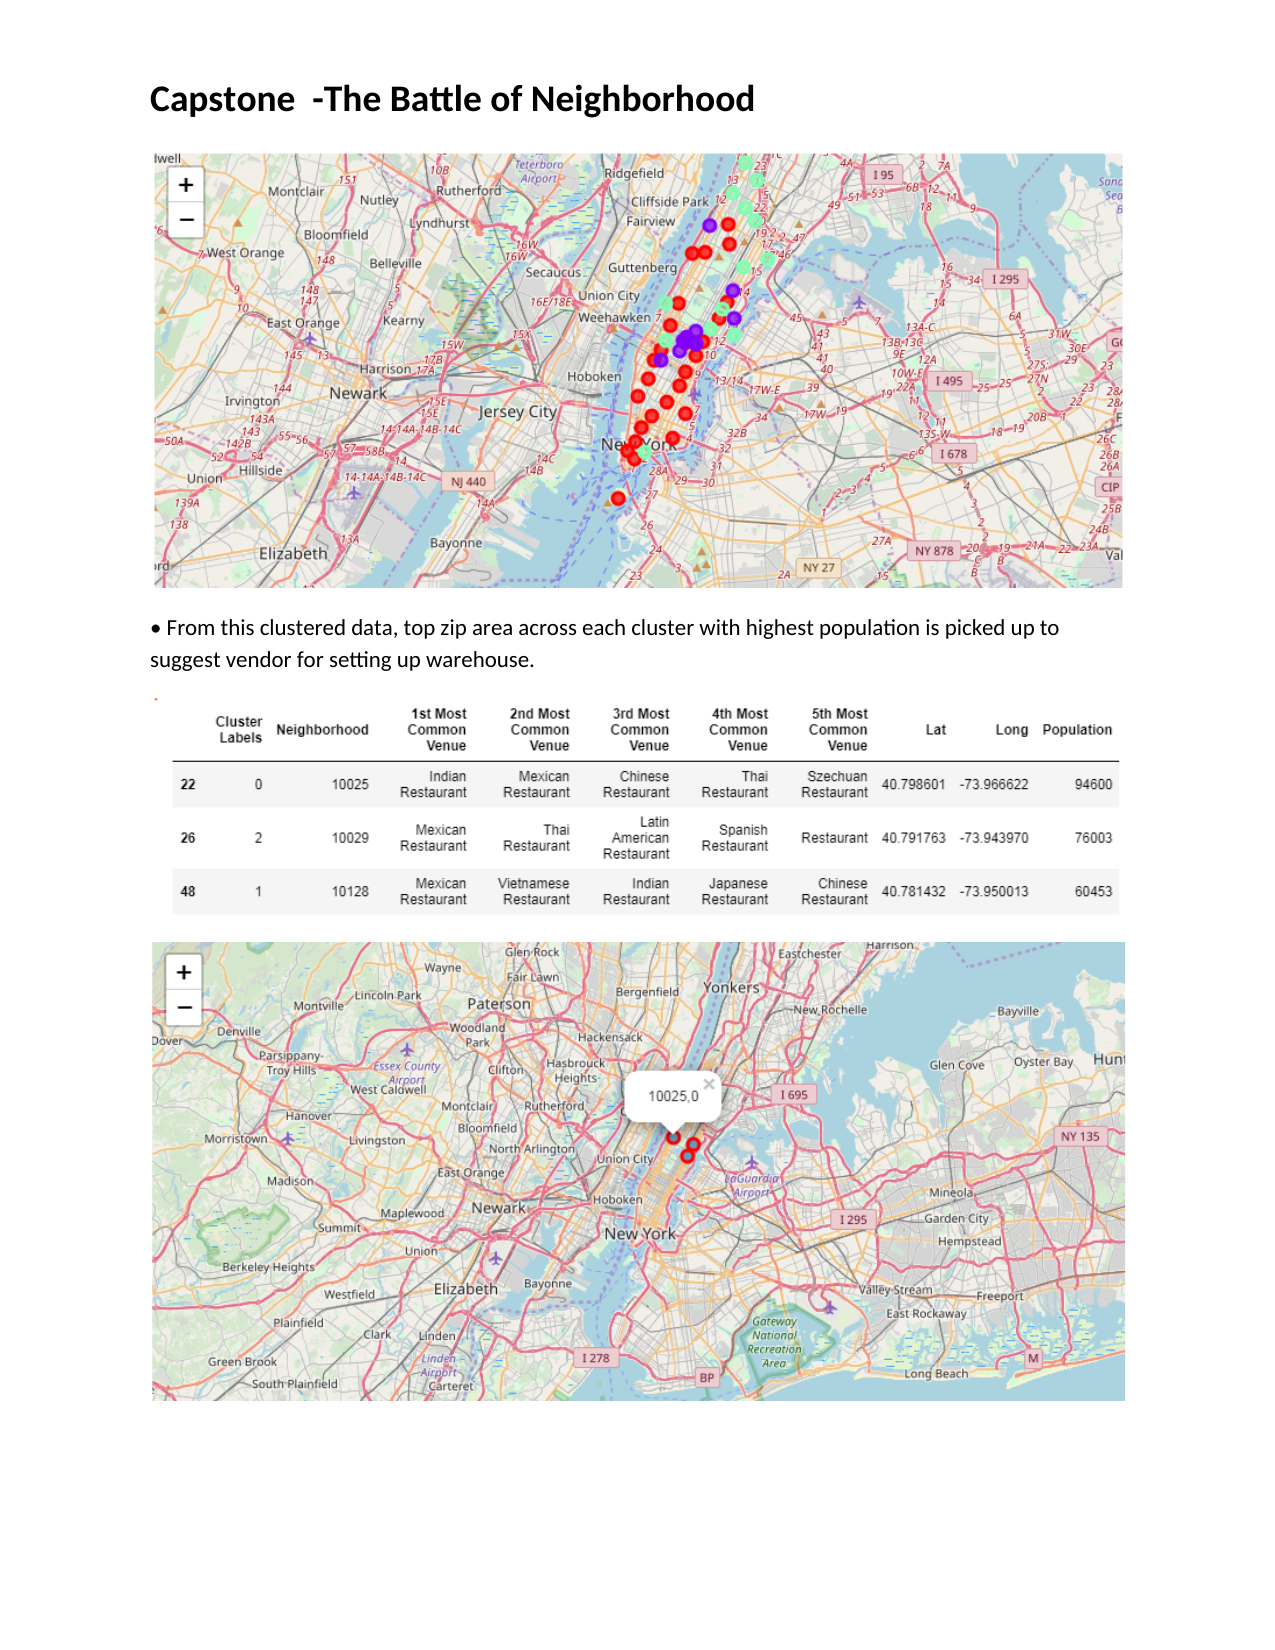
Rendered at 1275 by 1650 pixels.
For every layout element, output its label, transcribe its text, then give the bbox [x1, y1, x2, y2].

text • From this clustered data, top zip area across each cluster with highest population is picked up to suggest vendor for setting up warehouse. [150, 613, 1125, 673]
picture [150, 942, 1125, 1401]
picture [150, 697, 1125, 918]
picture [150, 150, 1125, 588]
